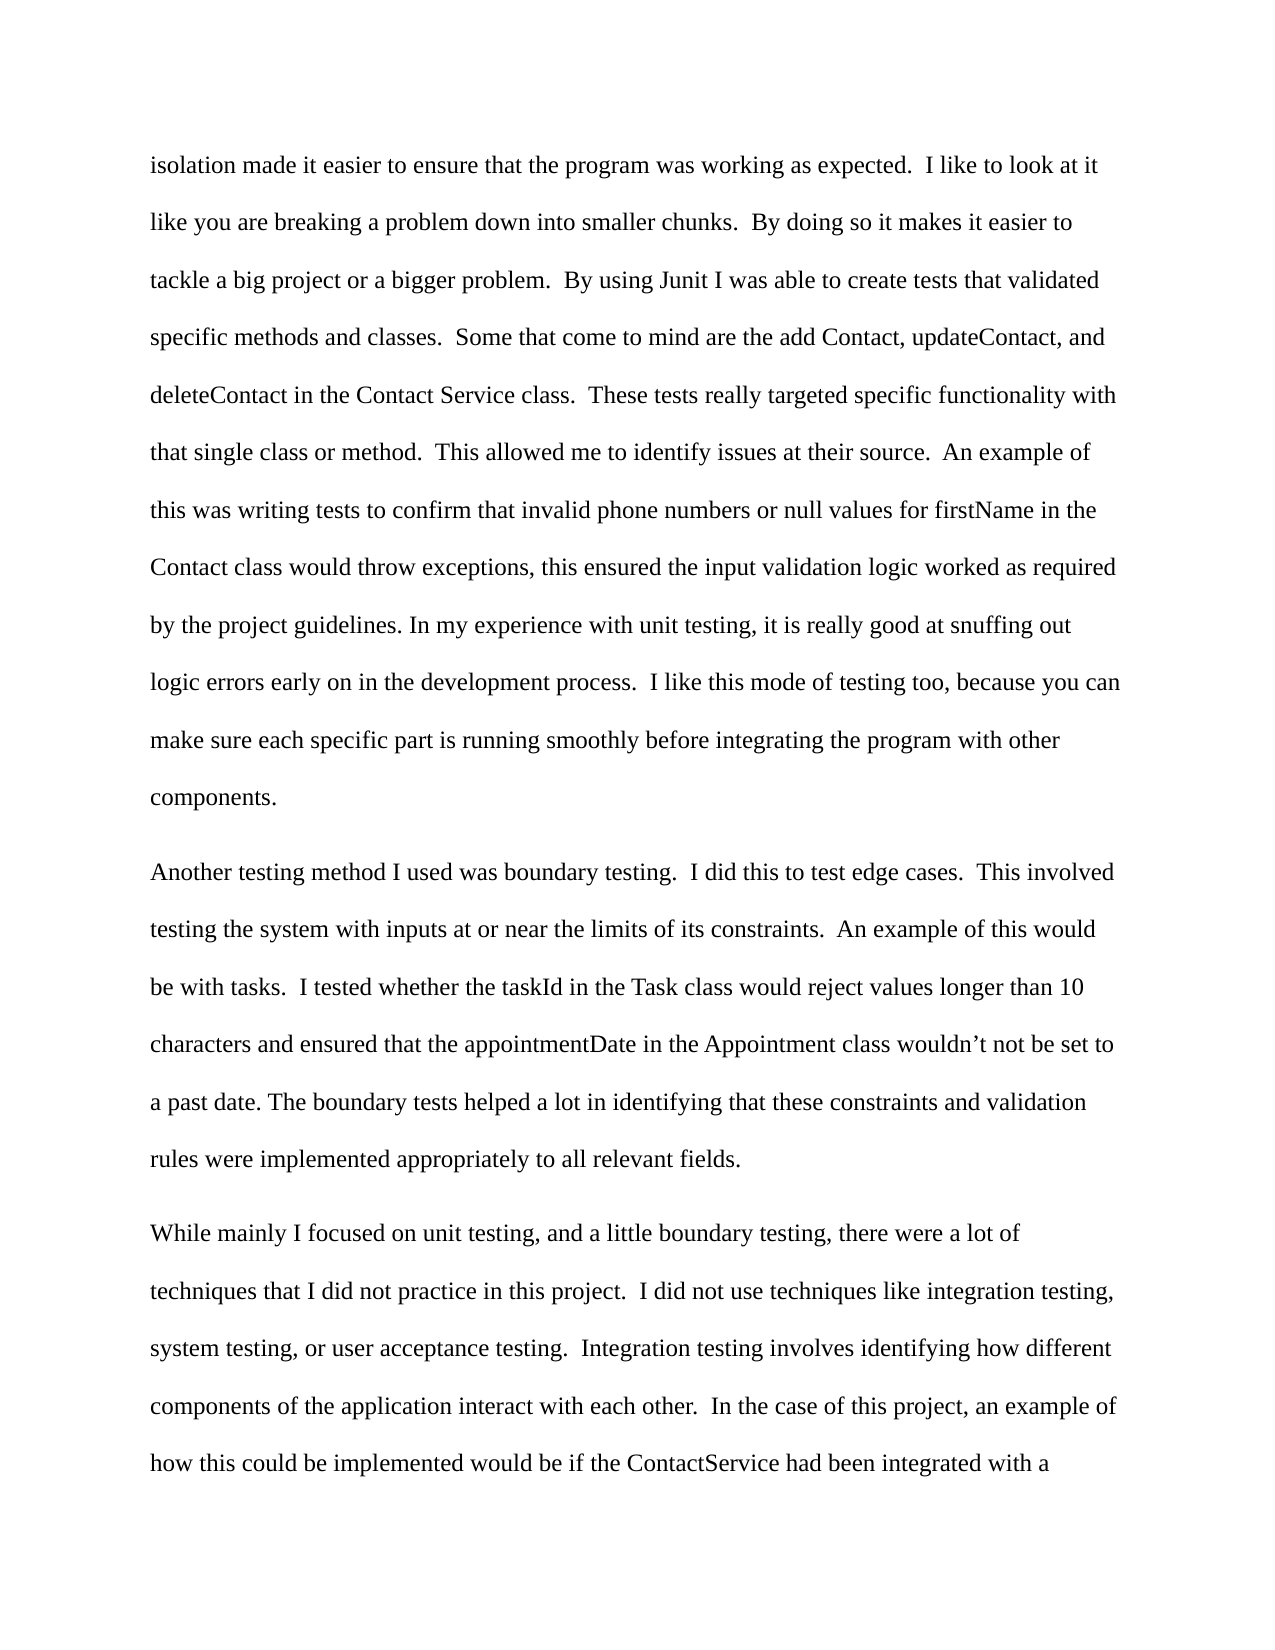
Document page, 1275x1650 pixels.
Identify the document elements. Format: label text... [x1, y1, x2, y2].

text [150, 150, 1125, 811]
text Another testing method I used was boundary testing. I did this to test edge cases. This involved testing the system with inputs at or near the limits of its constraints. An example of this would be with tasks. I tested whether the taskId in the Task class would reject values longer than 10 characters and ensured that the appointmentDate in the Appointment class wouldn’t not be set to a past date. The boundary tests helped a lot in identifying that these constraints and validation rules were implemented appropriately to all relevant fields. [150, 857, 1125, 1173]
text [150, 1218, 1125, 1477]
